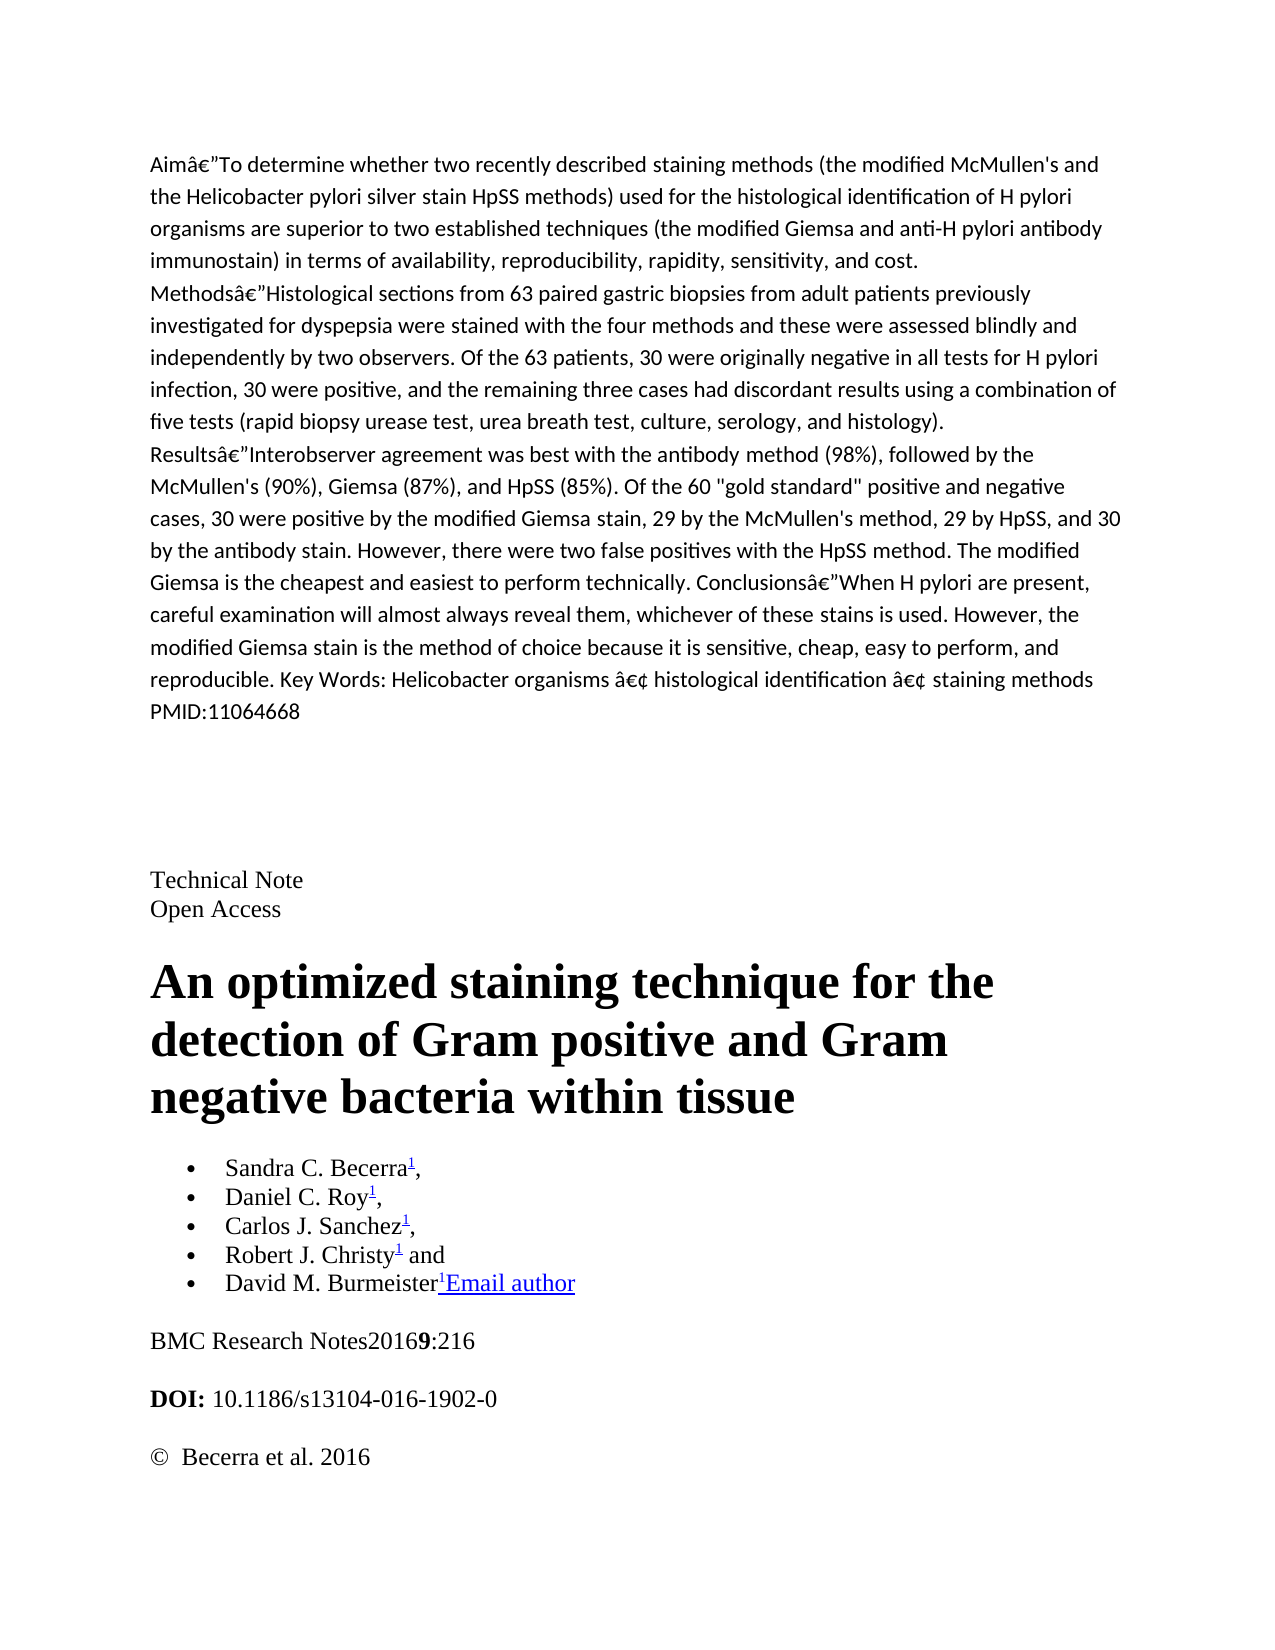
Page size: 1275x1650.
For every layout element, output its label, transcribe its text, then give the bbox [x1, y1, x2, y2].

text Aimâ€”To determine whether two recently described staining methods (the modified McMullen's and the Helicobacter pylori silver stain HpSS methods) used for the histological identification of H pylori organisms are superior to two established techniques (the modified Giemsa and anti-H pylori antibody immunostain) in terms of availability, reproducibility, rapidity, sensitivity, and cost. Methodsâ€”Histological sections from 63 paired gastric biopsies from adult patients previously investigated for dyspepsia were stained with the four methods and these were assessed blindly and independently by two observers. Of the 63 patients, 30 were originally negative in all tests for H pylori infection, 30 were positive, and the remaining three cases had discordant results using a combination of five tests (rapid biopsy urease test, urea breath test, culture, serology, and histology). Resultsâ€”Interobserver agreement was best with the antibody method (98%), followed by the McMullen's (90%), Giemsa (87%), and HpSS (85%). Of the 60 "gold standard" positive and negative cases, 30 were positive by the modified Giemsa stain, 29 by the McMullen's method, 29 by HpSS, and 30 by the antibody stain. However, there were two false positives with the HpSS method. The modified Giemsa is the cheapest and easiest to perform technically. Conclusionsâ€”When H pylori are present, careful examination will almost always reveal them, whichever of these stains is used. However, the modified Giemsa stain is the method of choice because it is sensitive, cheap, easy to perform, and reproducible. Key Words: Helicobacter organisms â€¢ histological identification â€¢ staining methods PMID:11064668 [150, 150, 1125, 725]
list Carlos J. Sanchez1, [187, 1211, 1125, 1240]
list Sandra C. Becerra1, [187, 1153, 1125, 1182]
list Robert J. Christy1 and [187, 1240, 1125, 1268]
list Daniel C. Roy1, [187, 1182, 1125, 1211]
text BMC Research Notes20169:216 [150, 1326, 1125, 1355]
text An optimized staining technique for the detection of Gram positive and Gram negative bacteria within tissue [150, 952, 1125, 1124]
text Open Access [150, 894, 1125, 923]
text © Becerra et al. 2016 [150, 1442, 1125, 1471]
text DOI: 10.1186/s13104-016-1902-0 [150, 1384, 1125, 1413]
list David M. Burmeister1Email author [187, 1268, 1125, 1297]
text Technical Note [150, 865, 1125, 894]
